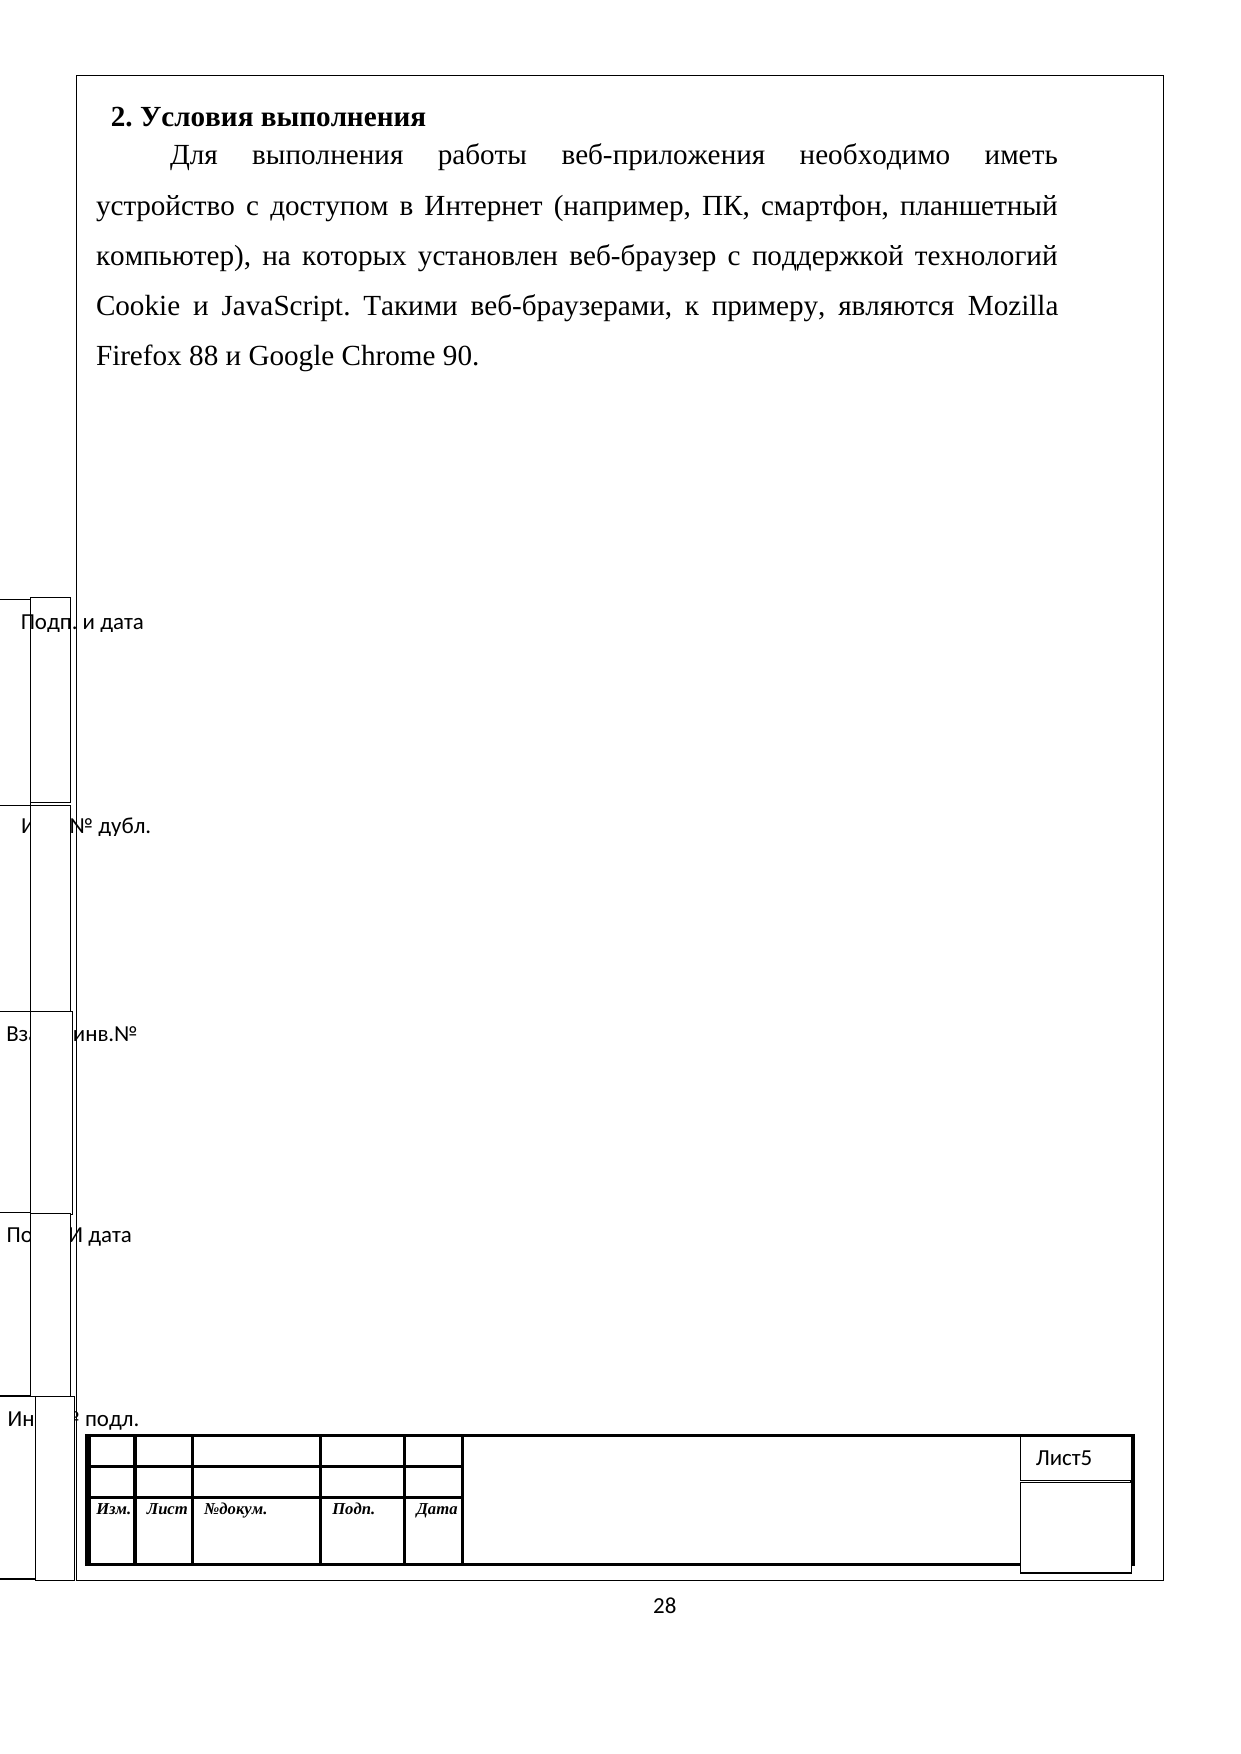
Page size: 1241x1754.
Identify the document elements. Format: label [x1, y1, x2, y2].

table_cell [77, 76, 1163, 1580]
